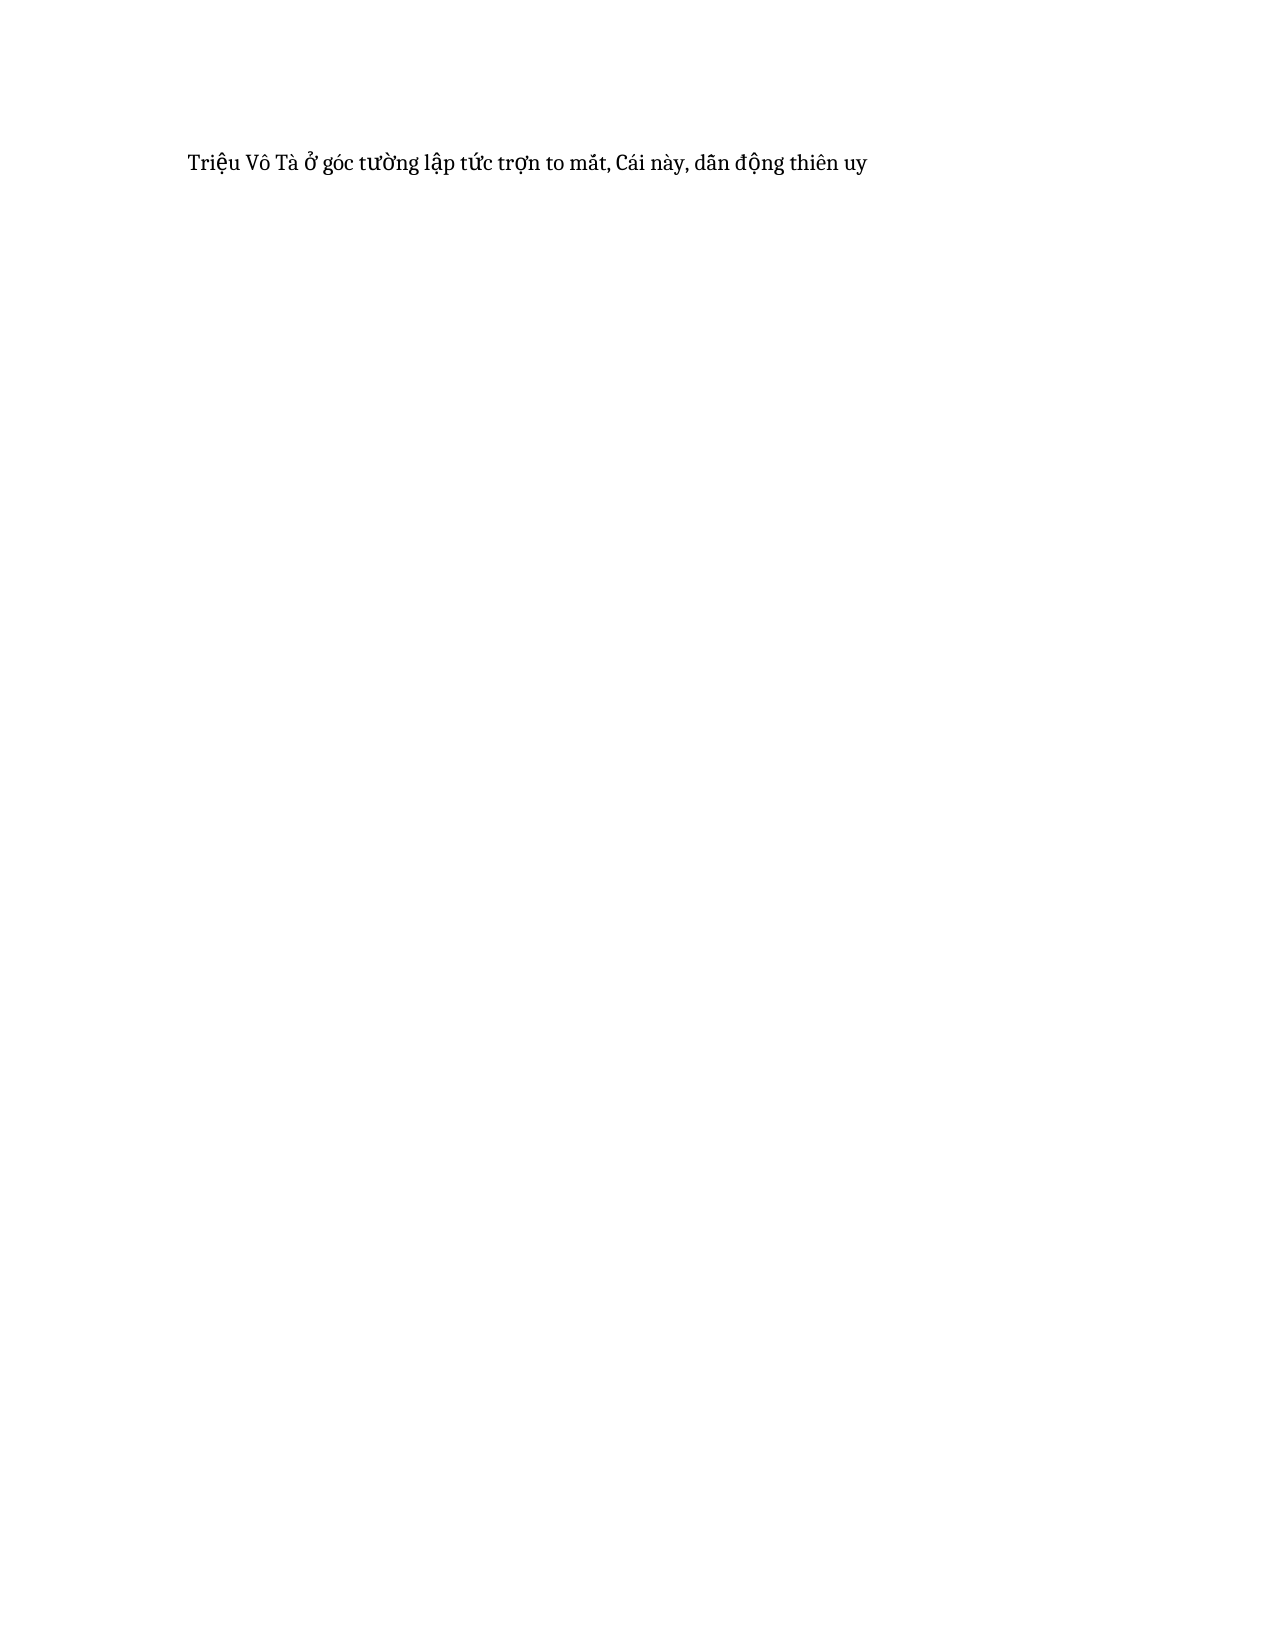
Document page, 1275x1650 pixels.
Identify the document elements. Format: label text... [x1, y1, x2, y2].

text Triệu Vô Tà ở góc tường lập tức trợn to mắt, Cái này, dẫn động thiên uy [187, 150, 1087, 176]
